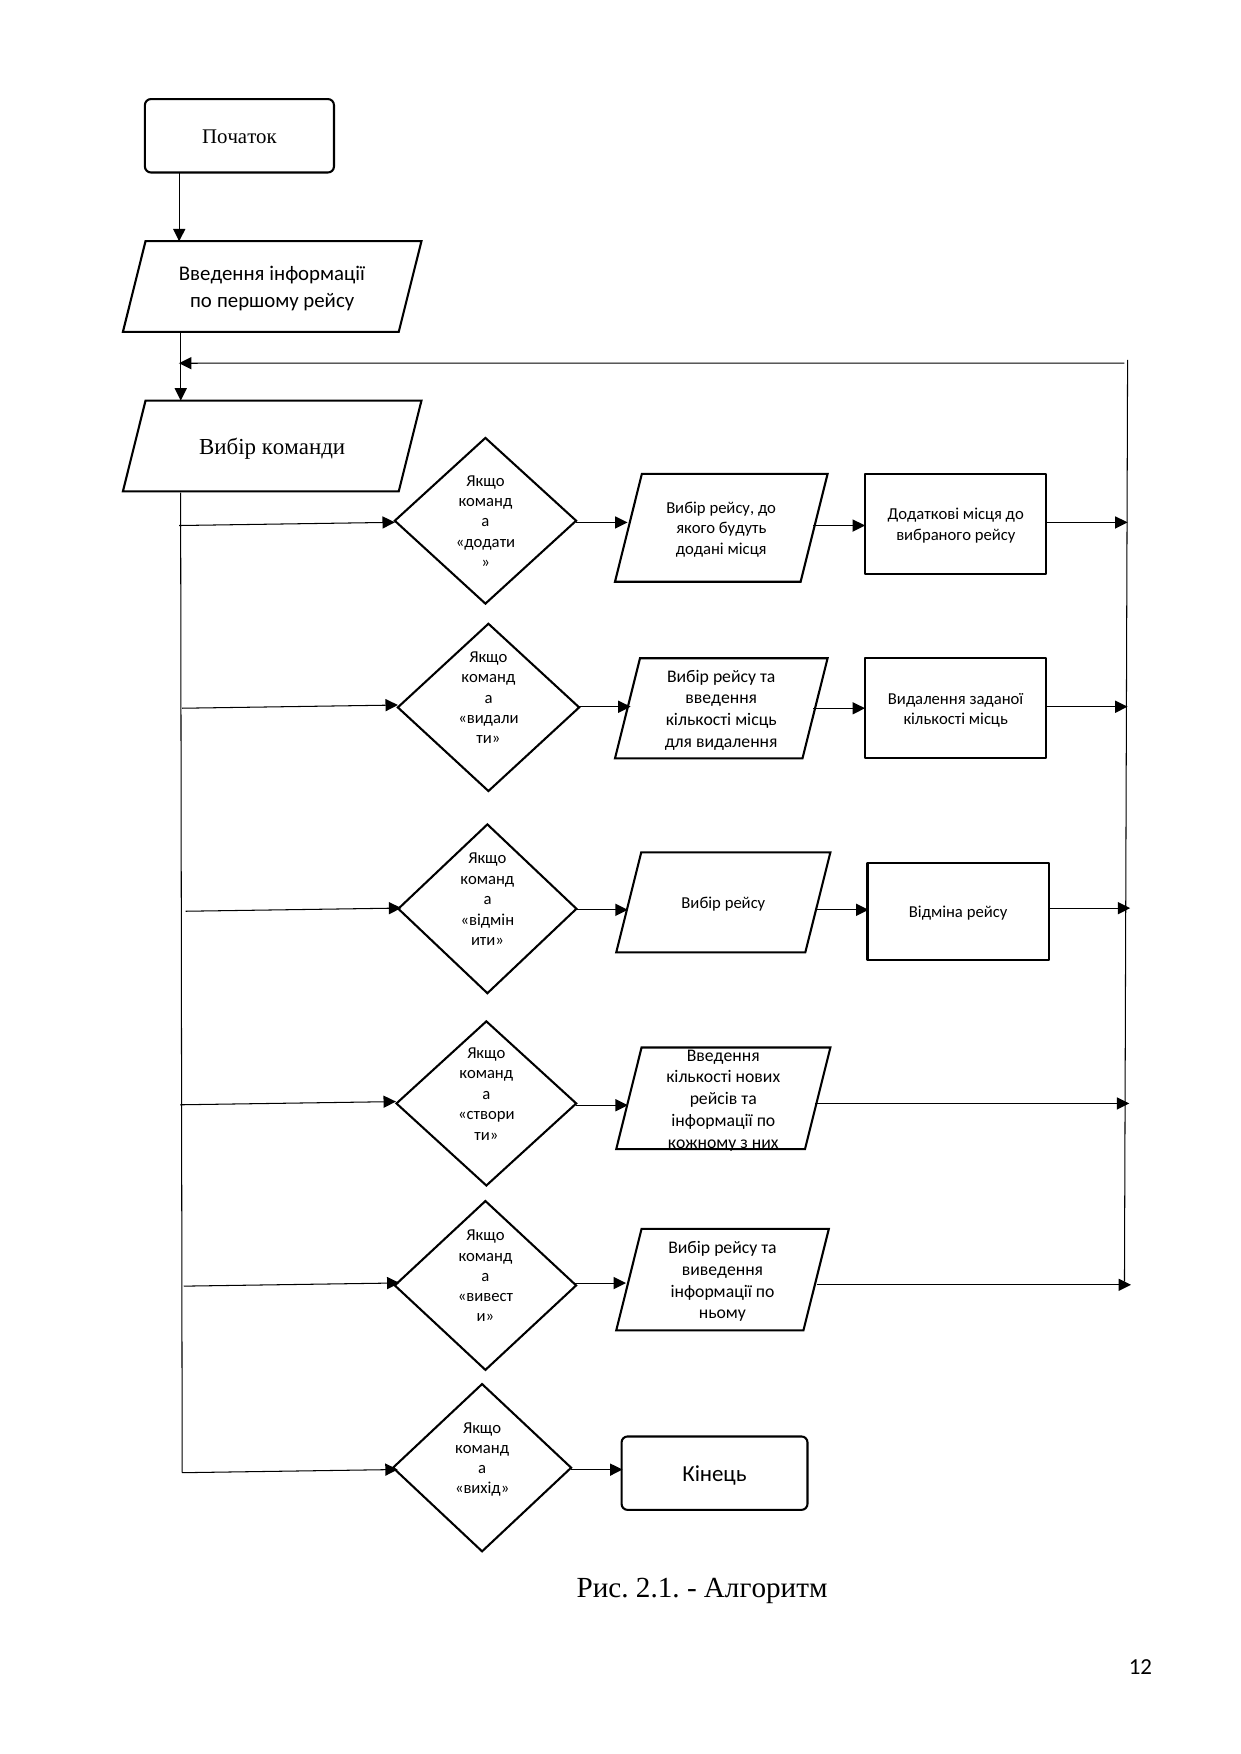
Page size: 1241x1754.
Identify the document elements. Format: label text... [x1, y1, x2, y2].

list Рис. 2.1. - Алгоритм [252, 118, 1152, 1603]
